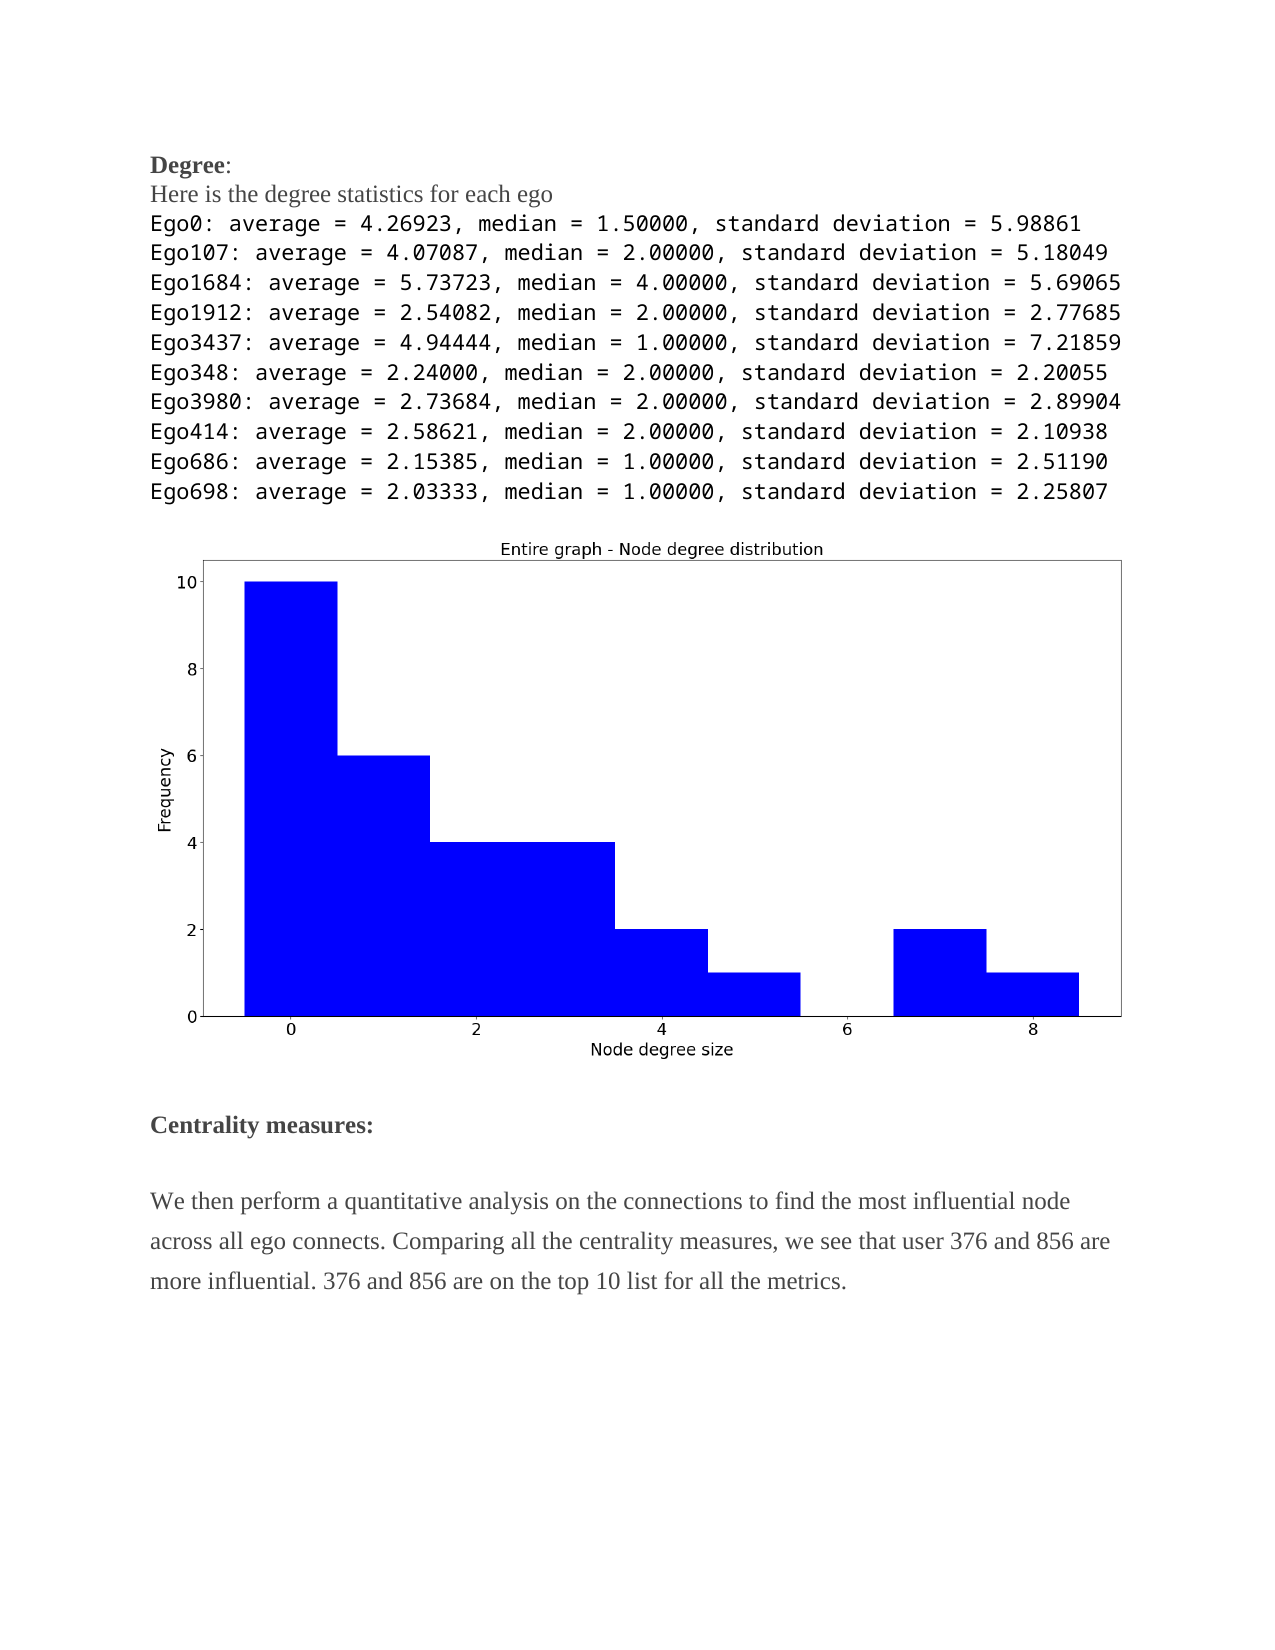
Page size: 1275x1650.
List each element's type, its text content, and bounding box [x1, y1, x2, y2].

text Ego107: average = 4.07087, median = 2.00000, standard deviation = 5.18049 Ego1684: average = 5.73723, median = 4.00000, standard deviation = 5.69065 Ego1912: average = 2.54082, median = 2.00000, standard deviation = 2.77685 Ego3437: average = 4.94444, median = 1.00000, standard deviation = 7.21859 Ego348: average = 2.24000, median = 2.00000, standard deviation = 2.20055 Ego3980: average = 2.73684, median = 2.00000, standard deviation = 2.89904 Ego414: average = 2.58621, median = 2.00000, standard deviation = 2.10938 [150, 237, 1125, 446]
text Ego698: average = 2.03333, median = 1.00000, standard deviation = 2.25807 [150, 476, 1125, 505]
text Ego0: average = 4.26923, median = 1.50000, standard deviation = 5.98861 [150, 207, 1125, 237]
picture [150, 536, 1125, 1064]
text We then perform a quantitative analysis on the connections to find the most influential node across all ego connects. Comparing all the centrality measures, we see that user 376 and 856 are more influential. 376 and 856 are on the top 10 list for all the metrics. [150, 1175, 1125, 1295]
text Degree: [150, 150, 1125, 179]
text Ego686: average = 2.15385, median = 1.00000, standard deviation = 2.51190 [150, 446, 1125, 476]
text Here is the degree statistics for each ego [150, 179, 1125, 207]
text Centrality measures: [150, 1099, 1125, 1139]
